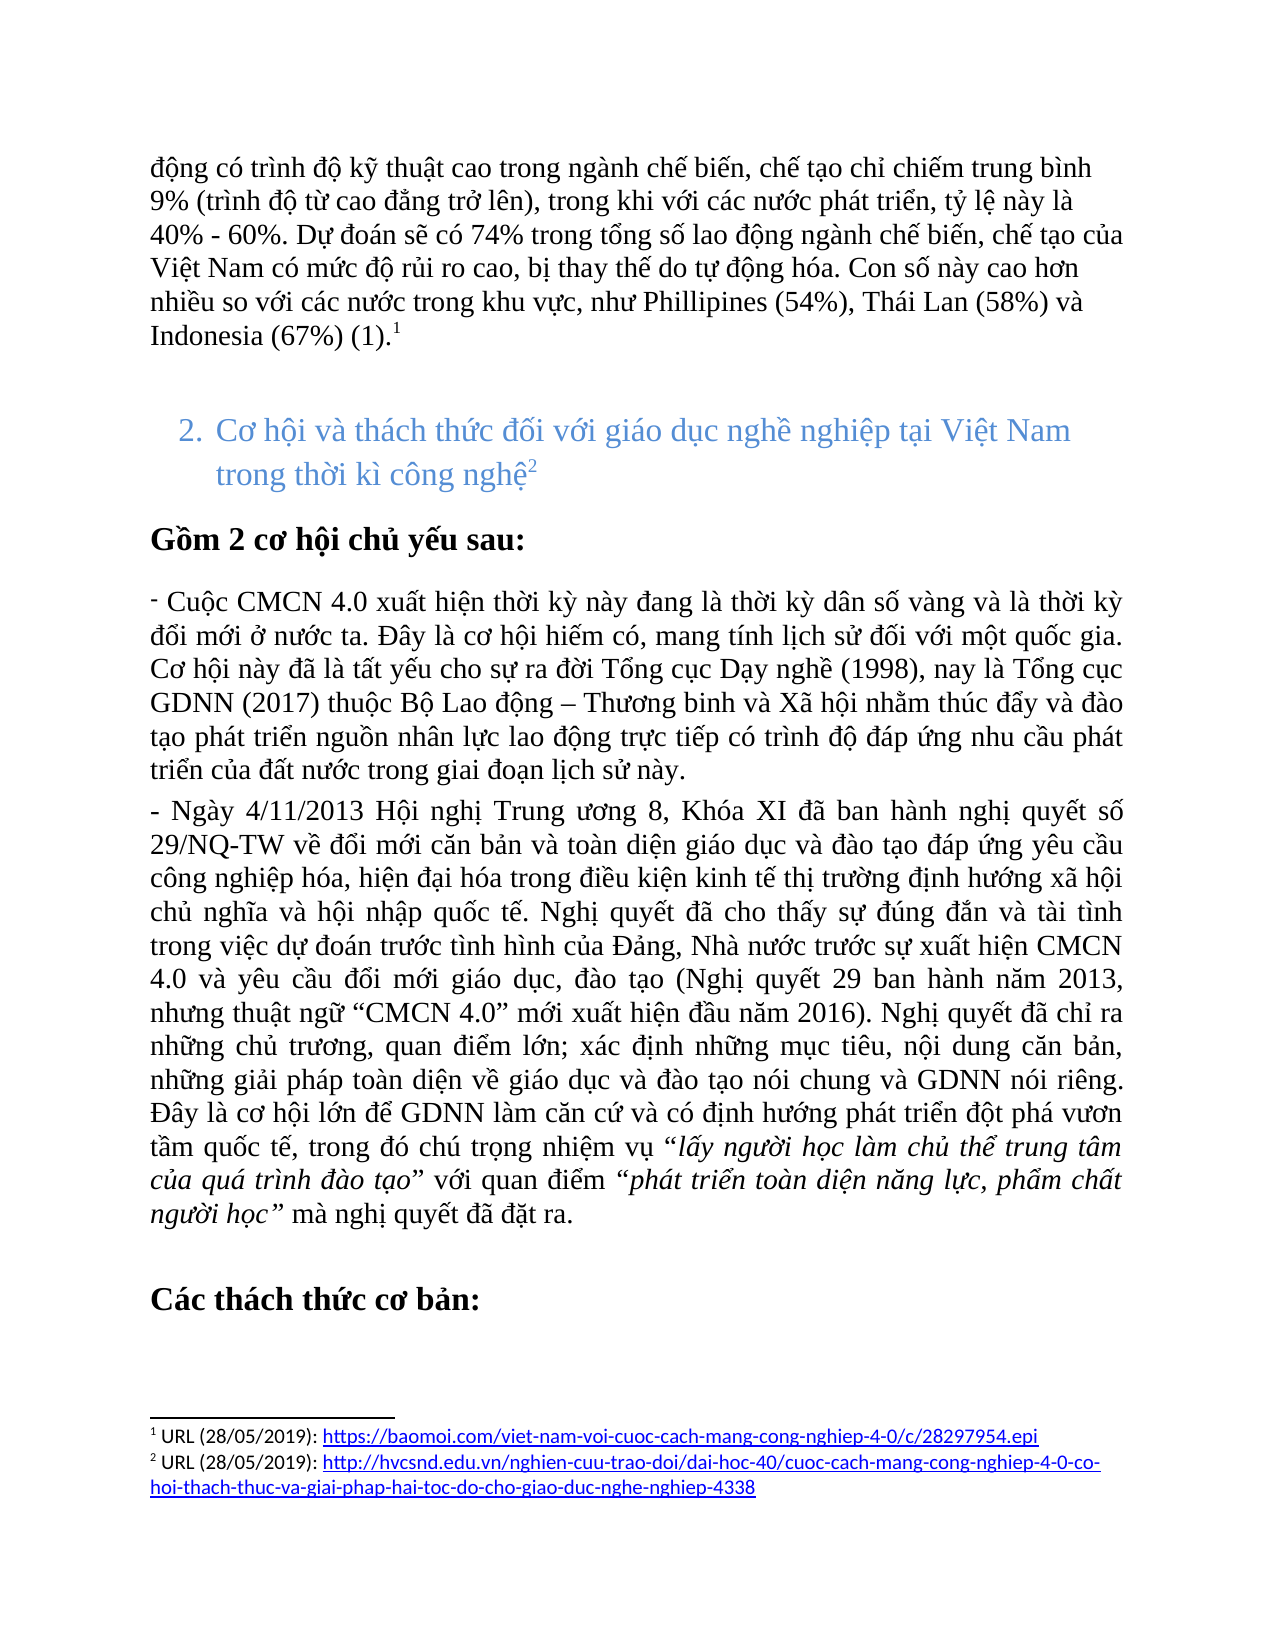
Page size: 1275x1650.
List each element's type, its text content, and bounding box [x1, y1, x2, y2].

list Cơ hội và thách thức đối với giáo dục nghề nghiệp tại Việt Nam trong thời kì công nghệ [178, 411, 1125, 493]
text - Ngày 4/11/2013 Hội nghị Trung ương 8, Khóa XI đã ban hành nghị quyết số 29/NQ-TW về đổi mới căn bản và toàn diện giáo dục và đào tạo đáp ứng yêu cầu công nghiệp hóa, hiện đại hóa trong điều kiện kinh tế thị trường định hướng xã hội chủ nghĩa và hội nhập quốc tế. Nghị quyết đã cho thấy sự đúng đắn và tài tình trong việc dự đoán trước tình hình của Đảng, Nhà nước trước sự xuất hiện CMCN 4.0 và yêu cầu đổi mới giáo dục, đào tạo (Nghị quyết 29 ban hành năm 2013, nhưng thuật ngữ “CMCN 4.0” mới xuất hiện đầu năm 2016). Nghị quyết đã chỉ ra những chủ trương, quan điểm lớn; xác định những mục tiêu, nội dung căn bản, những giải pháp toàn diện về giáo dục và đào tạo nói chung và GDNN nói riêng. Đây là cơ hội lớn để GDNN làm căn cứ và có định hướng phát triển đột phá vươn tầm quốc tế, trong đó chú trọng nhiệm vụ “lấy người học làm chủ thể trung tâm của quá trình đào tạo” với quan điểm “phát triển toàn diện năng lực, phẩm chất người học” mà nghị quyết đã đặt ra. [150, 793, 1125, 1229]
text Gồm 2 cơ hội chủ yếu sau: [150, 519, 1125, 558]
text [150, 150, 1125, 351]
text - Cuộc CMCN 4.0 xuất hiện thời kỳ này đang là thời kỳ dân số vàng và là thời kỳ đổi mới ở nước ta. Đây là cơ hội hiếm có, mang tính lịch sử đối với một quốc gia. Cơ hội này đã là tất yếu cho sự ra đời Tổng cục Dạy nghề (1998), nay là Tổng cục GDNN (2017) thuộc Bộ Lao động – Thương binh và Xã hội nhằm thúc đẩy và đào tạo phát triển nguồn nhân lực lao động trực tiếp có trình độ đáp ứng nhu cầu phát triển của đất nước trong giai đoạn lịch sử này. [150, 584, 1125, 786]
text Các thách thức cơ bản: [150, 1279, 1125, 1317]
